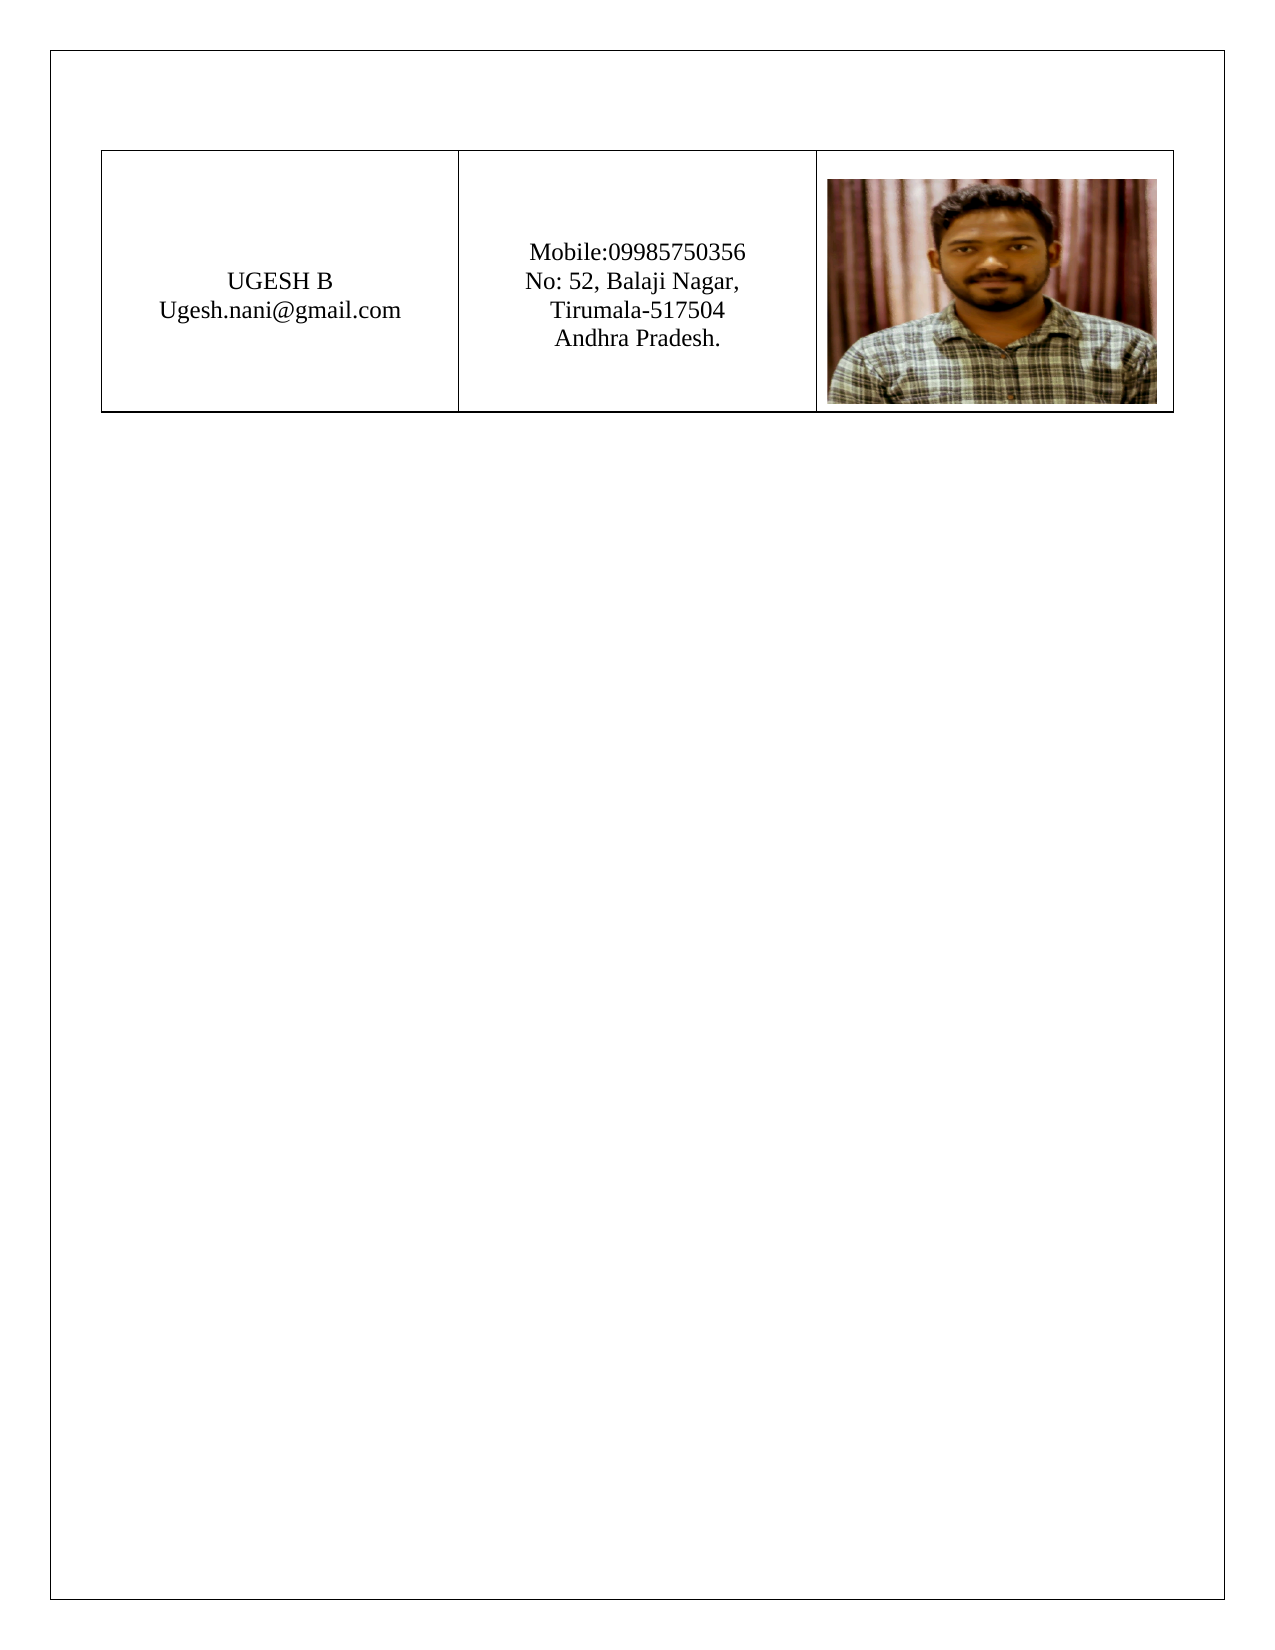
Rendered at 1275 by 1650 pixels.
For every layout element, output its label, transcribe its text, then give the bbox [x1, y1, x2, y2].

table_header Mobile:09985750356 No: 52, Balaji Nagar, Tirumala-517504 Andhra Pradesh. [459, 151, 816, 411]
table_header [817, 151, 1173, 411]
table_header UGESH B Ugesh.nani@gmail.com [102, 151, 458, 411]
picture [827, 179, 1157, 404]
